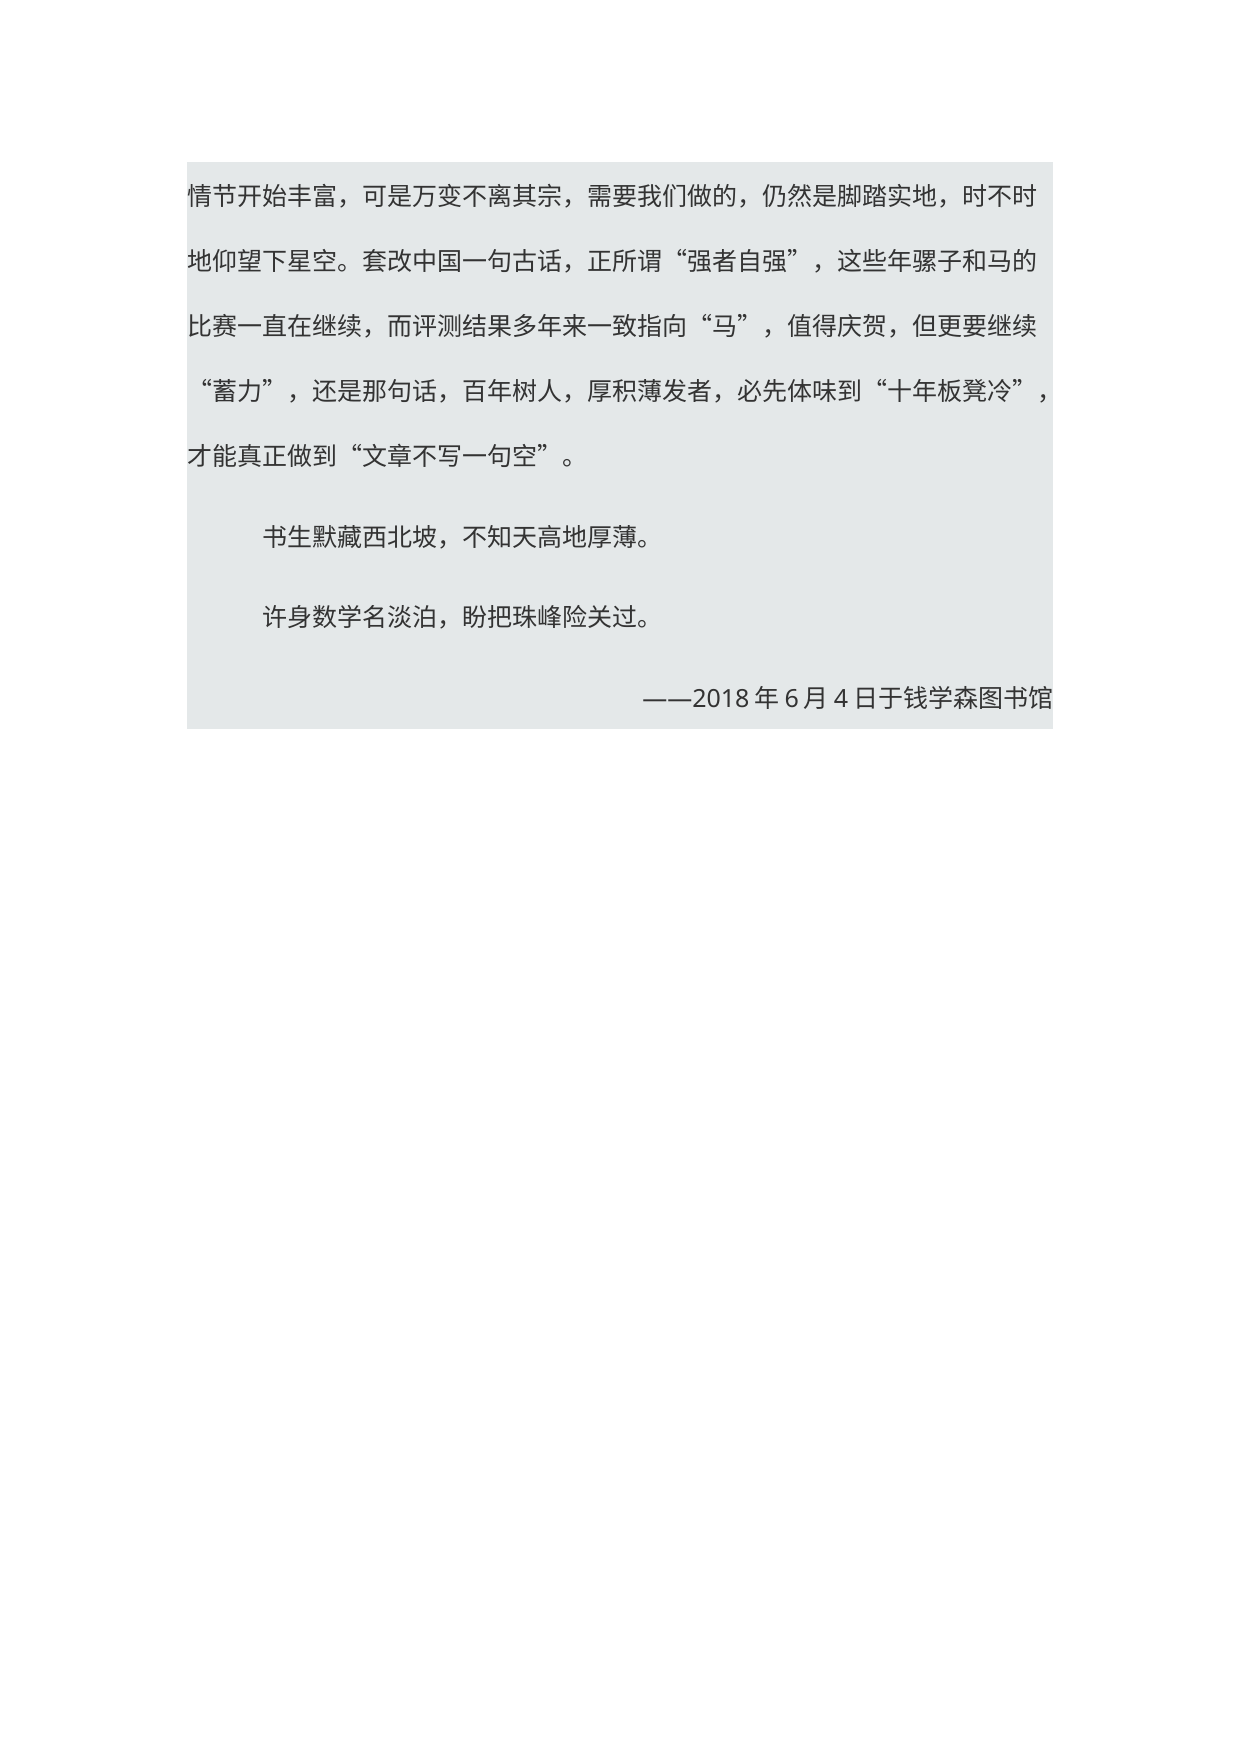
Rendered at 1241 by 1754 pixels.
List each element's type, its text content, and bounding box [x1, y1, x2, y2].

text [187, 162, 1053, 487]
text ——2018年6月4日于钱学森图书馆 [187, 664, 1053, 729]
text 许身数学名淡泊，盼把珠峰险关过。 [187, 583, 1053, 648]
text 书生默藏西北坡，不知天高地厚薄。 [187, 503, 1053, 568]
